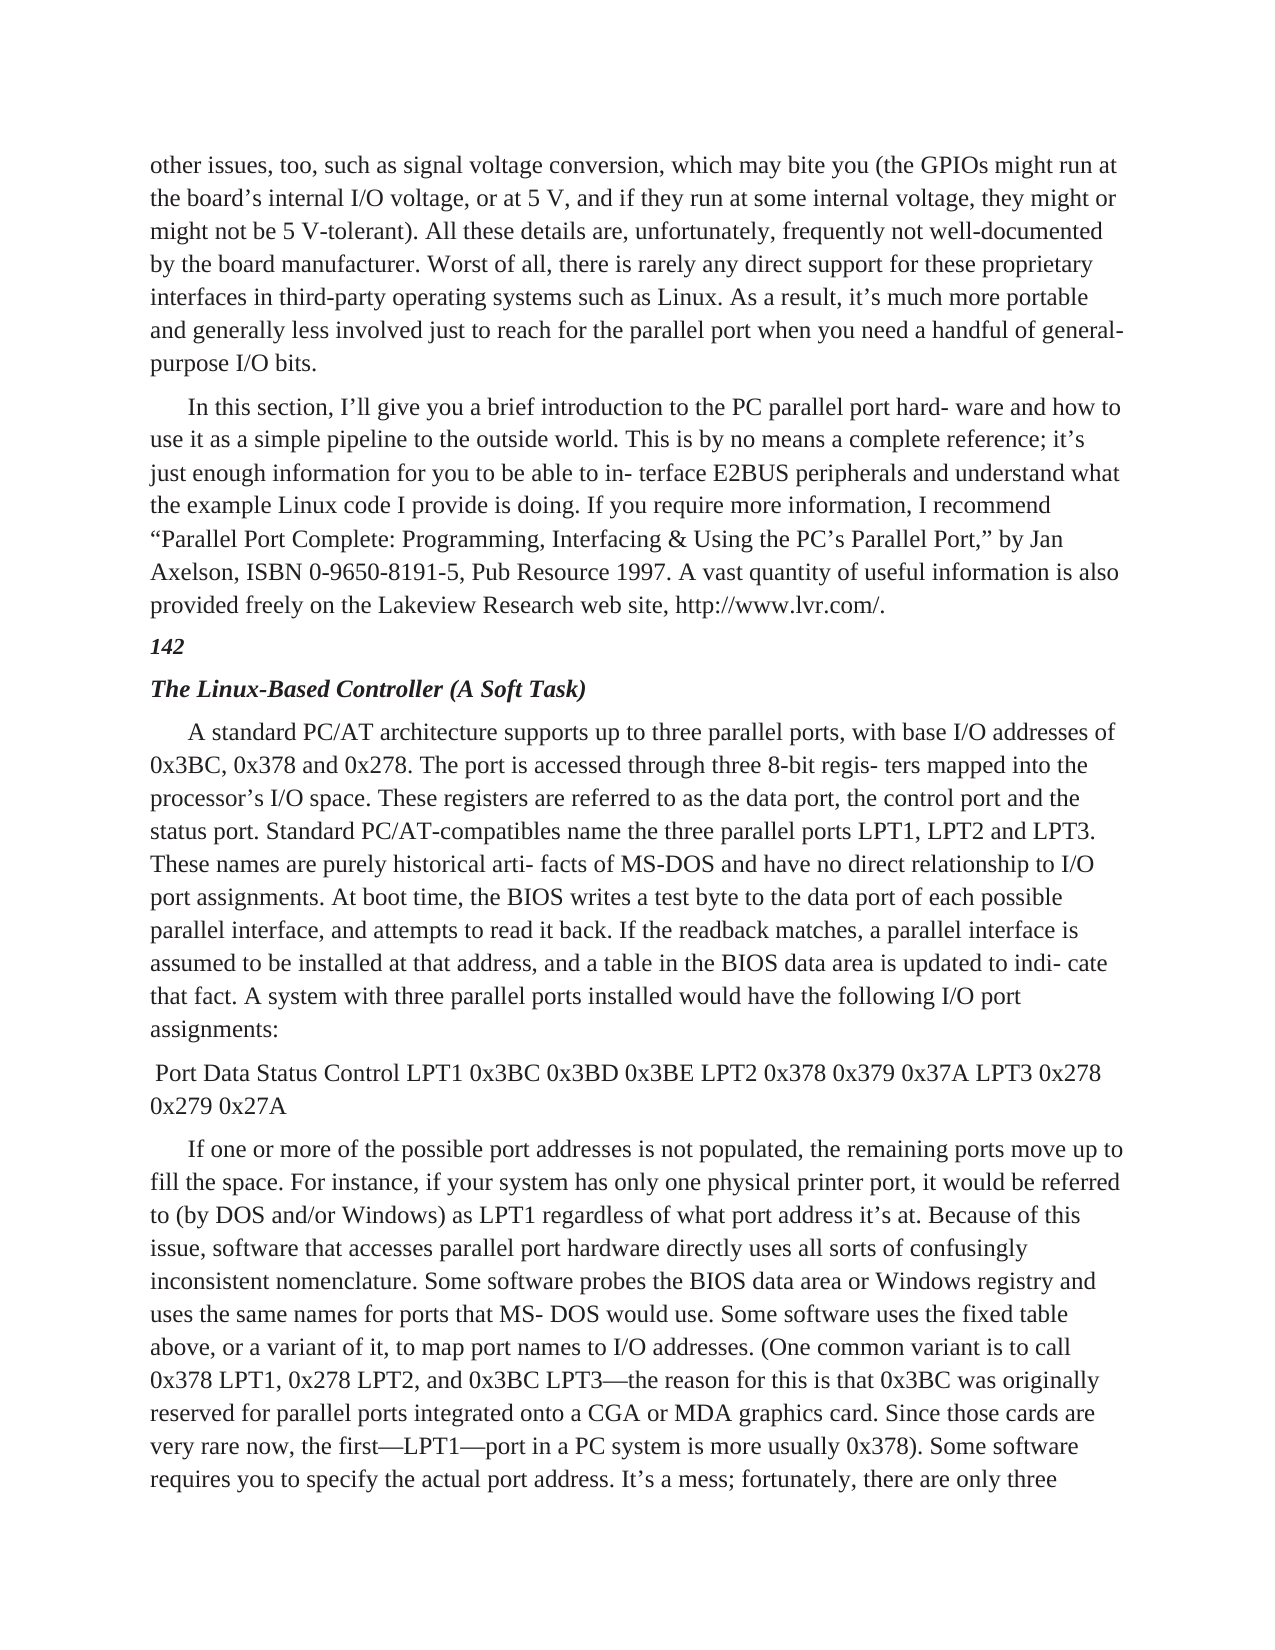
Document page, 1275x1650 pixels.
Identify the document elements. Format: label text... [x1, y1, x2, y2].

text In this section, I’ll give you a brief introduction to the PC parallel port hard- ware and how to use it as a simple pipeline to the outside world. This is by no means a complete reference; it’s just enough information for you to be able to in- terface E2BUS peripherals and understand what the example Linux code I provide is doing. If you require more information, I recommend “Parallel Port Complete: Programming, Interfacing & Using the PC’s Parallel Port,” by Jan Axelson, ISBN 0-9650-8191-5, Pub Resource 1997. A vast quantity of useful information is also provided freely on the Lakeview Research web site, http://www.lvr.com/. [150, 392, 1125, 618]
text The Linux-Based Controller (A Soft Task) [150, 674, 1125, 702]
text A standard PC/AT architecture supports up to three parallel ports, with base I/O addresses of 0x3BC, 0x378 and 0x278. The port is accessed through three 8-bit regis- ters mapped into the processor’s I/O space. These registers are referred to as the data port, the control port and the status port. Standard PC/AT-compatibles name the three parallel ports LPT1, LPT2 and LPT3. These names are purely historical arti- facts of MS-DOS and have no direct relationship to I/O port assignments. At boot time, the BIOS writes a test byte to the data port of each possible parallel interface, and attempts to read it back. If the readback matches, a parallel interface is assumed to be installed at that address, and a table in the BIOS data area is updated to indi- cate that fact. A system with three parallel ports installed would have the following I/O port assignments: [150, 717, 1125, 1043]
text 142 [150, 633, 1125, 659]
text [150, 150, 1125, 377]
text Port Data Status Control LPT1 0x3BC 0x3BD 0x3BE LPT2 0x378 0x379 0x37A LPT3 0x278 0x279 0x27A [150, 1058, 1125, 1119]
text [150, 1134, 1125, 1493]
